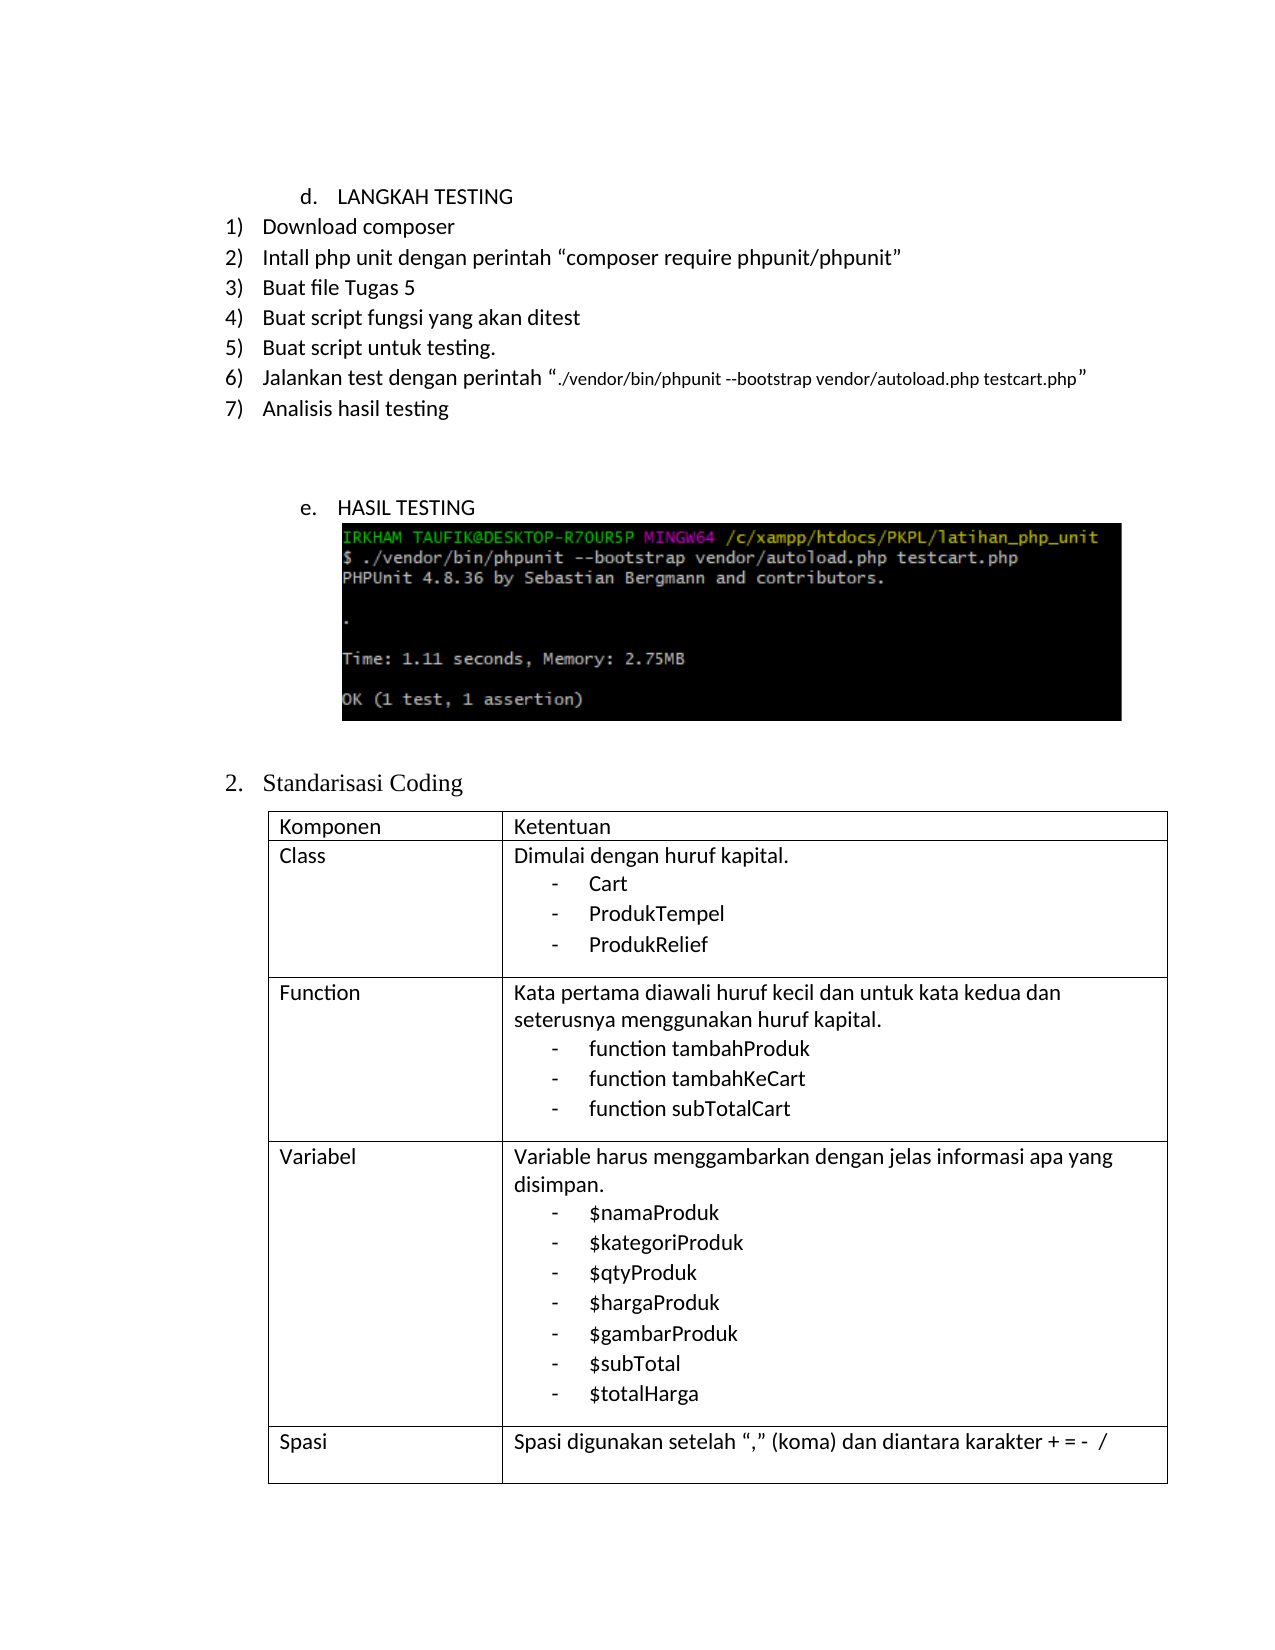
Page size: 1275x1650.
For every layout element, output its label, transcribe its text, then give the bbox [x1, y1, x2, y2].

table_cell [503, 1427, 1167, 1483]
table_cell Dimulai dengan huruf kapital. Cart ProdukTempel ProdukRelief [503, 841, 1167, 977]
table_cell Kata pertama diawali huruf kecil dan untuk kata kedua dan seterusnya menggunakan huruf kapital. function tambahProduk function tambahKeCart function subTotalCart [503, 978, 1167, 1141]
list Buat script fungsi yang akan ditest [225, 303, 1125, 331]
table_cell Class [269, 841, 502, 977]
list Standarisasi Coding [225, 768, 1125, 797]
list HASIL TESTING [300, 493, 1125, 522]
picture [342, 523, 1122, 721]
list Intall php unit dengan perintah “composer require phpunit/phpunit” [225, 243, 1125, 271]
table_cell Function [269, 978, 502, 1141]
list Download composer [225, 212, 1125, 240]
table_header Komponen [269, 812, 502, 840]
list Jalankan test dengan perintah “./vendor/bin/phpunit --bootstrap vendor/autoload.php testcart.php” [225, 363, 1125, 391]
list Buat script untuk testing. [225, 333, 1125, 361]
list Buat file Tugas 5 [225, 273, 1125, 301]
table_cell Variabel [269, 1142, 502, 1426]
table_cell Spasi [269, 1427, 502, 1483]
table_header Ketentuan [503, 812, 1167, 840]
table_cell Variable harus menggambarkan dengan jelas informasi apa yang disimpan. $namaProduk $kategoriProduk $qtyProduk $hargaProduk $gambarProduk $subTotal $totalHarga [503, 1142, 1167, 1426]
list LANGKAH TESTING [300, 182, 1125, 210]
list Analisis hasil testing [225, 394, 1125, 422]
